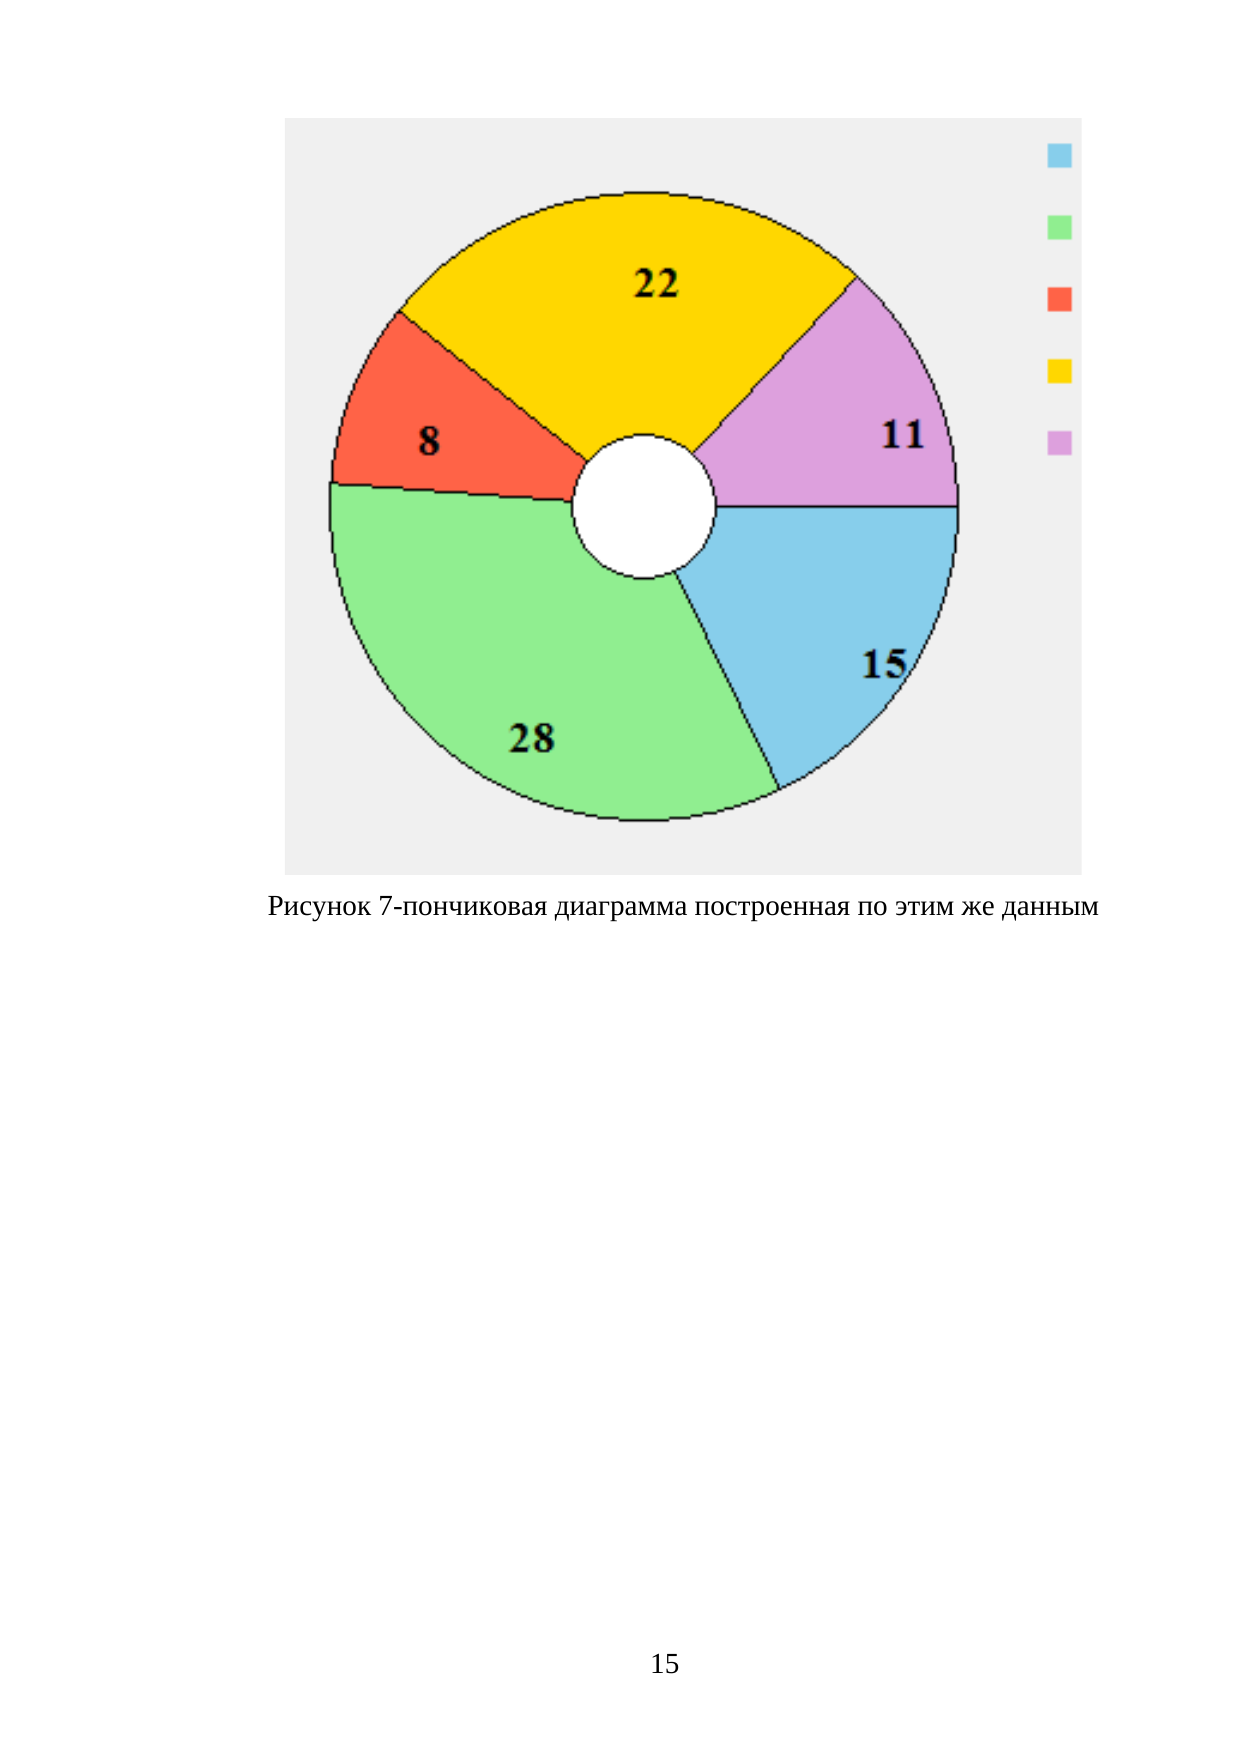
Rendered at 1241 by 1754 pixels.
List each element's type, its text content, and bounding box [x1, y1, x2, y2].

text Рисунок 7-пончиковая диаграмма построенная по этим же данным [215, 888, 1152, 922]
picture [284, 118, 1082, 875]
